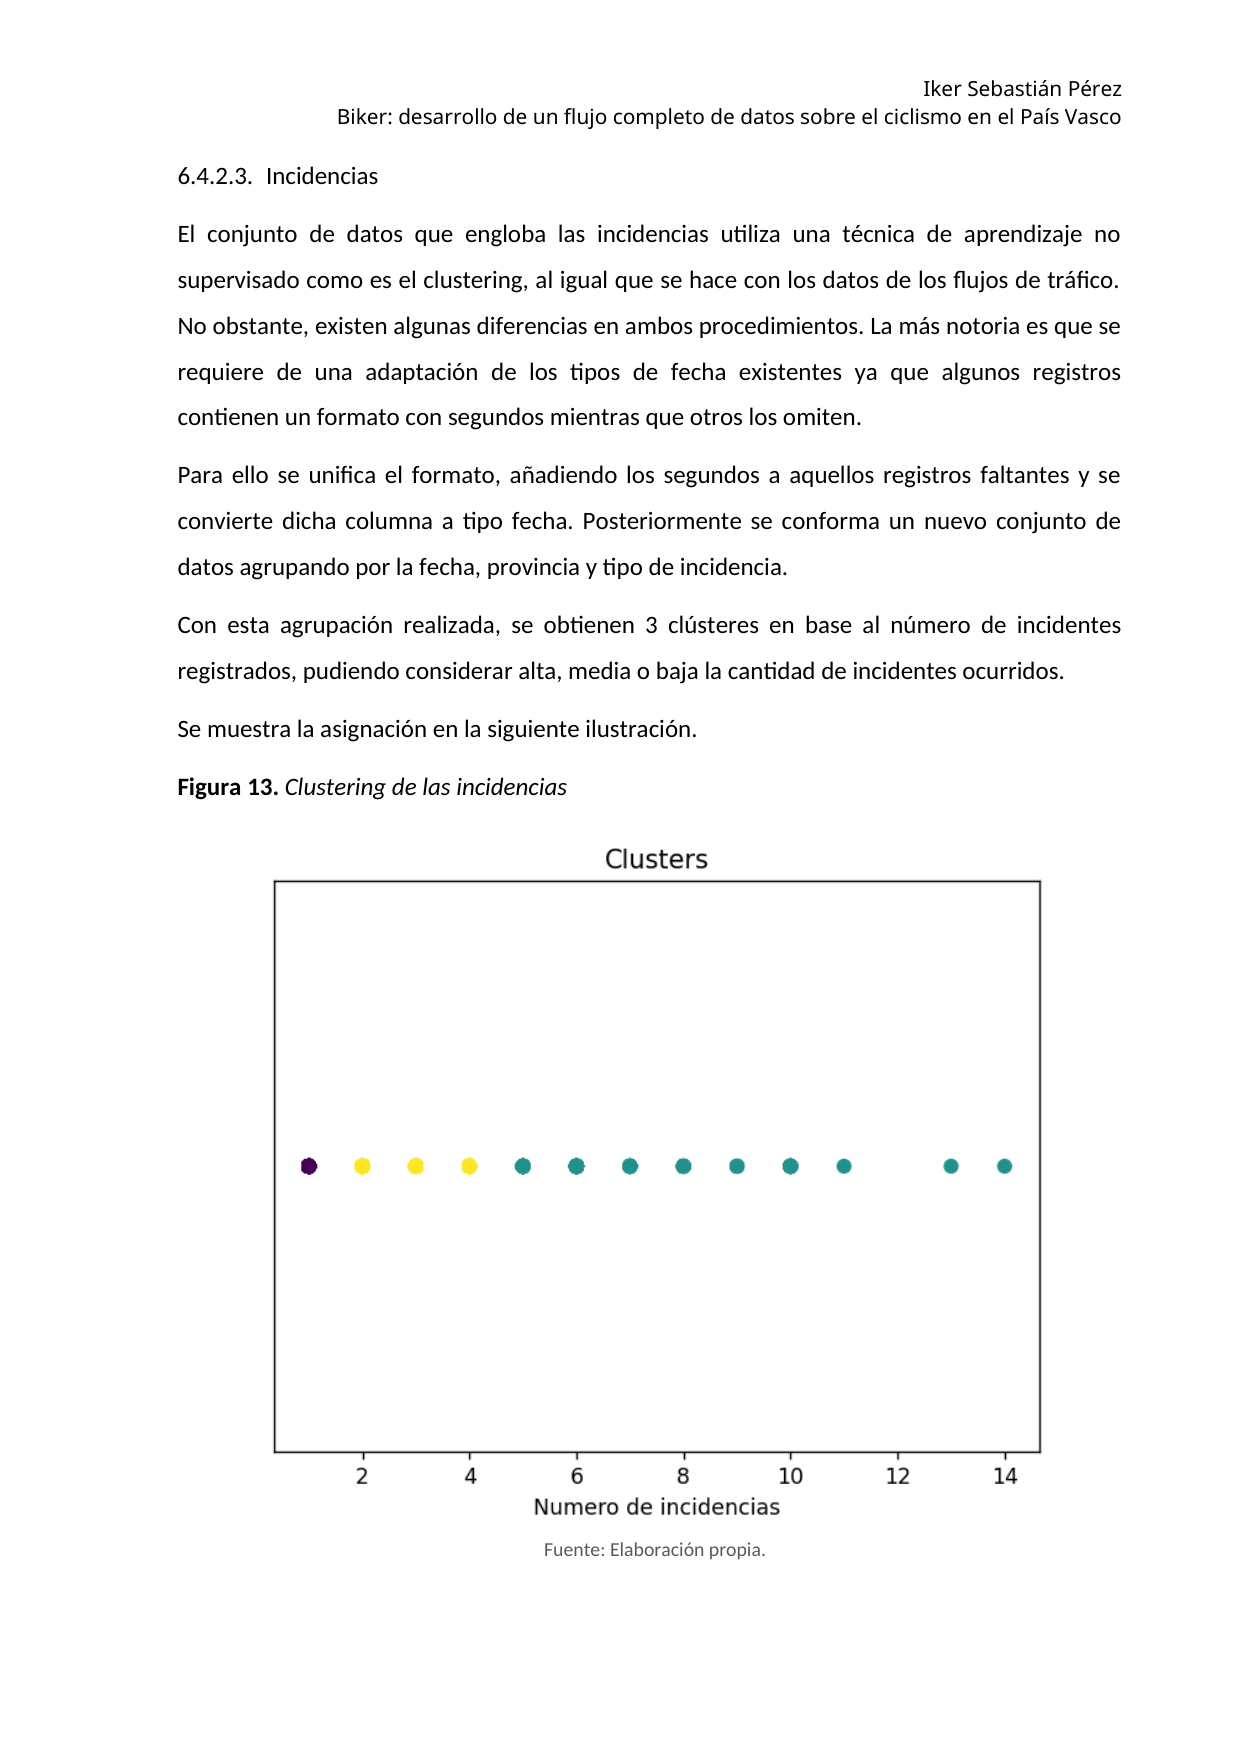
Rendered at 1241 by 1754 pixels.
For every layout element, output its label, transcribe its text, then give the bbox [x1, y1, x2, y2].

text Para ello se unifica el formato, añadiendo los segundos a aquellos registros faltantes y se convierte dicha columna a tipo fecha. Posteriormente se conforma un nuevo conjunto de datos agrupando por la fecha, provincia y tipo de incidencia. [177, 459, 1122, 582]
picture [268, 829, 1042, 1521]
text Fuente: Elaboración propia. [165, 1537, 1144, 1561]
text El conjunto de datos que engloba las incidencias utiliza una técnica de aprendizaje no supervisado como es el clustering, al igual que se hace con los datos de los flujos de tráfico. No obstante, existen algunas diferencias en ambos procedimientos. La más notoria es que se requiere de una adaptación de los tipos de fecha existentes ya que algunos registros contienen un formato con segundos mientras que otros los omiten. [177, 218, 1122, 432]
text Con esta agrupación realizada, se obtienen 3 clústeres en base al número de incidentes registrados, pudiendo considerar alta, media o baja la cantidad de incidentes ocurridos. [177, 609, 1122, 686]
text Se muestra la asignación en la siguiente ilustración. [177, 713, 1122, 744]
text Figura 13. Clustering de las incidencias [177, 771, 1122, 802]
subtitle Incidencias [177, 160, 1122, 191]
